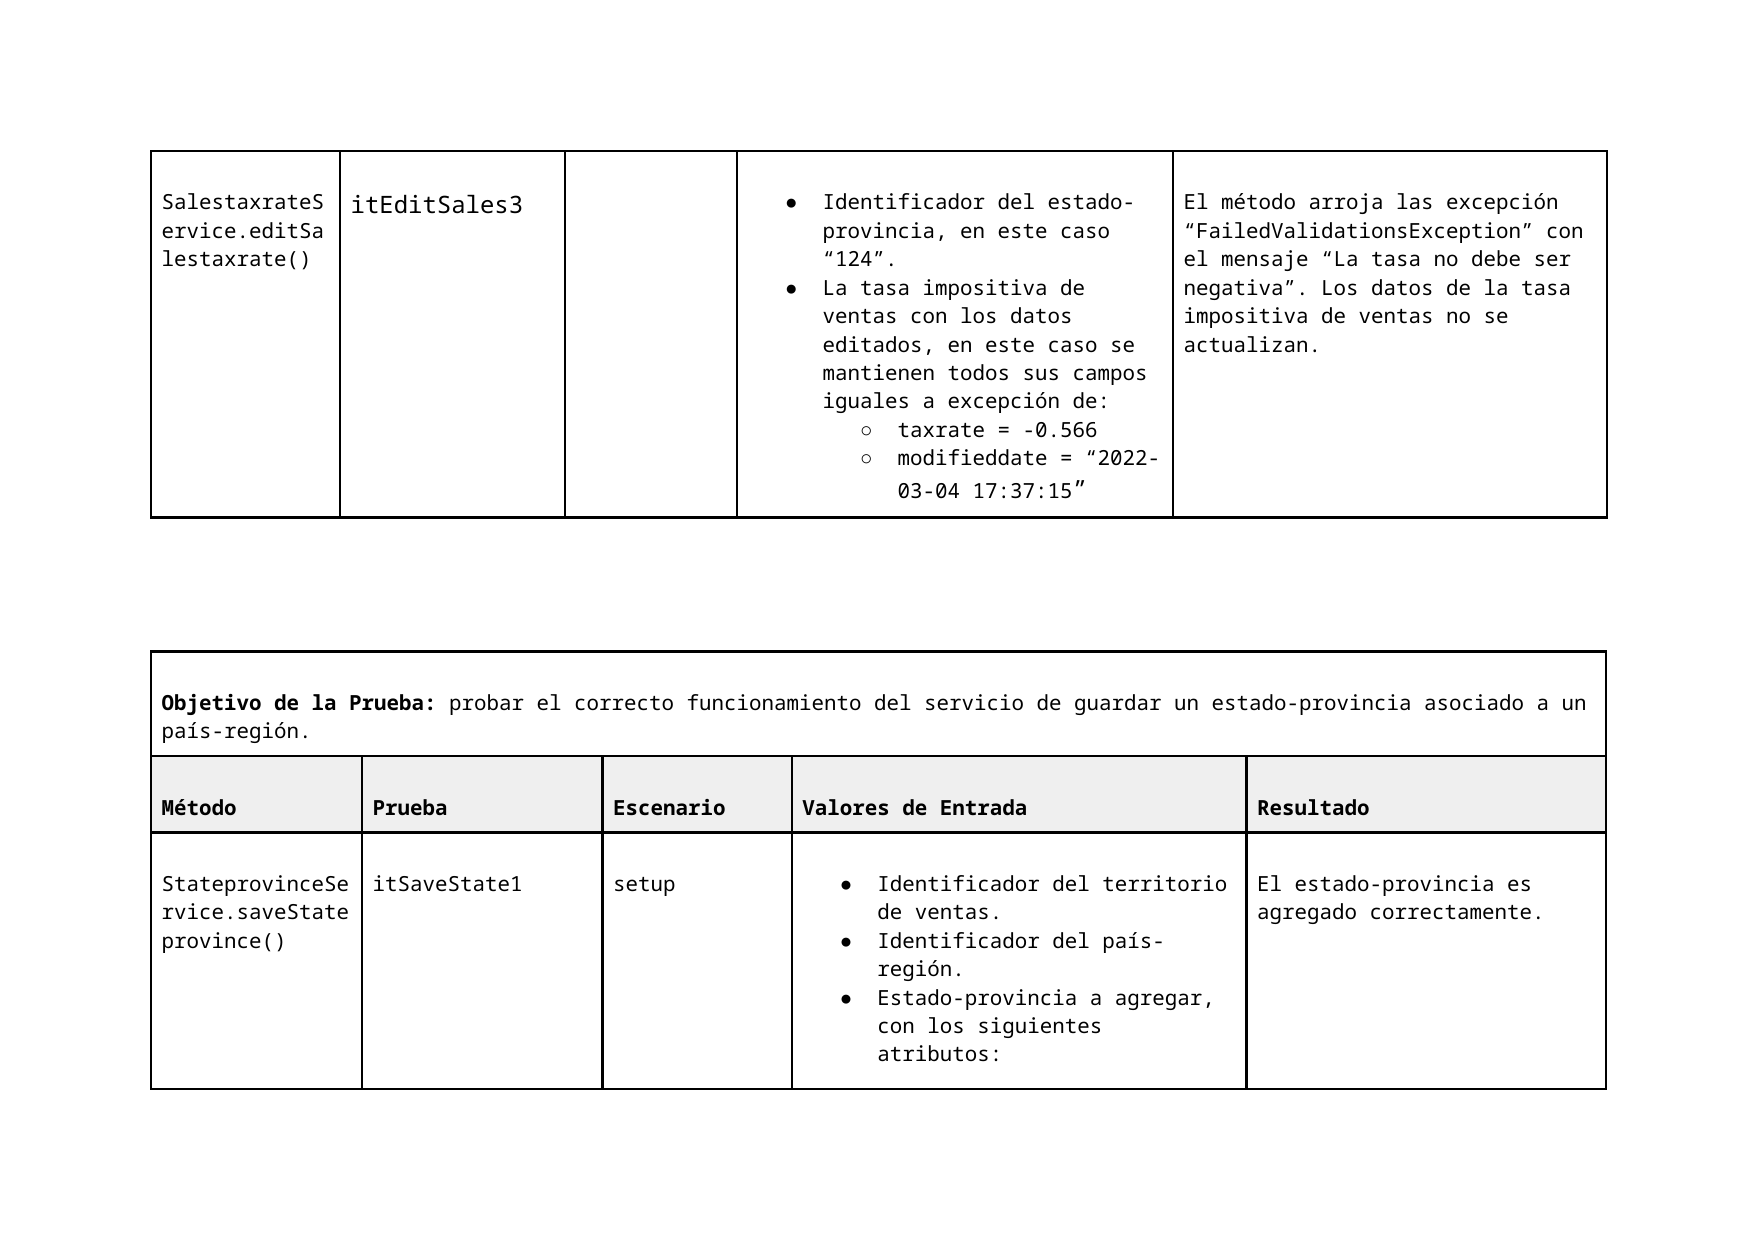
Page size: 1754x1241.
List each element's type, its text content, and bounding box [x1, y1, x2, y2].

table_cell Valores de Entrada [793, 757, 1245, 831]
table_cell itEditSales3 [341, 152, 564, 516]
table_header Objetivo de la Prueba: probar el correcto funcionamiento del servicio de guardar un estado-provincia asociado a un país-región. [152, 653, 1605, 755]
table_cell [152, 152, 339, 516]
table_cell Resultado [1248, 757, 1605, 831]
table_cell Identificador del estado-provincia, en este caso “124”. La tasa impositiva de ventas con los datos editados, en este caso se mantienen todos sus campos iguales a excepción de: taxrate = -0.566 modifieddate = “2022-03-04 17:37:15” [738, 152, 1172, 516]
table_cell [1248, 834, 1605, 1088]
table_cell [566, 152, 736, 516]
table_cell Prueba [363, 757, 601, 831]
table_cell El método arroja las excepción “FailedValidationsException” con el mensaje “La tasa no debe ser negativa”. Los datos de la tasa impositiva de ventas no se actualizan. [1174, 152, 1606, 516]
table_cell setup [604, 834, 791, 1088]
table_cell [793, 834, 1245, 1088]
table_cell itSaveState1 [363, 834, 601, 1088]
table_cell Escenario [604, 757, 791, 831]
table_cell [152, 834, 361, 1088]
table_cell Método [152, 757, 361, 831]
